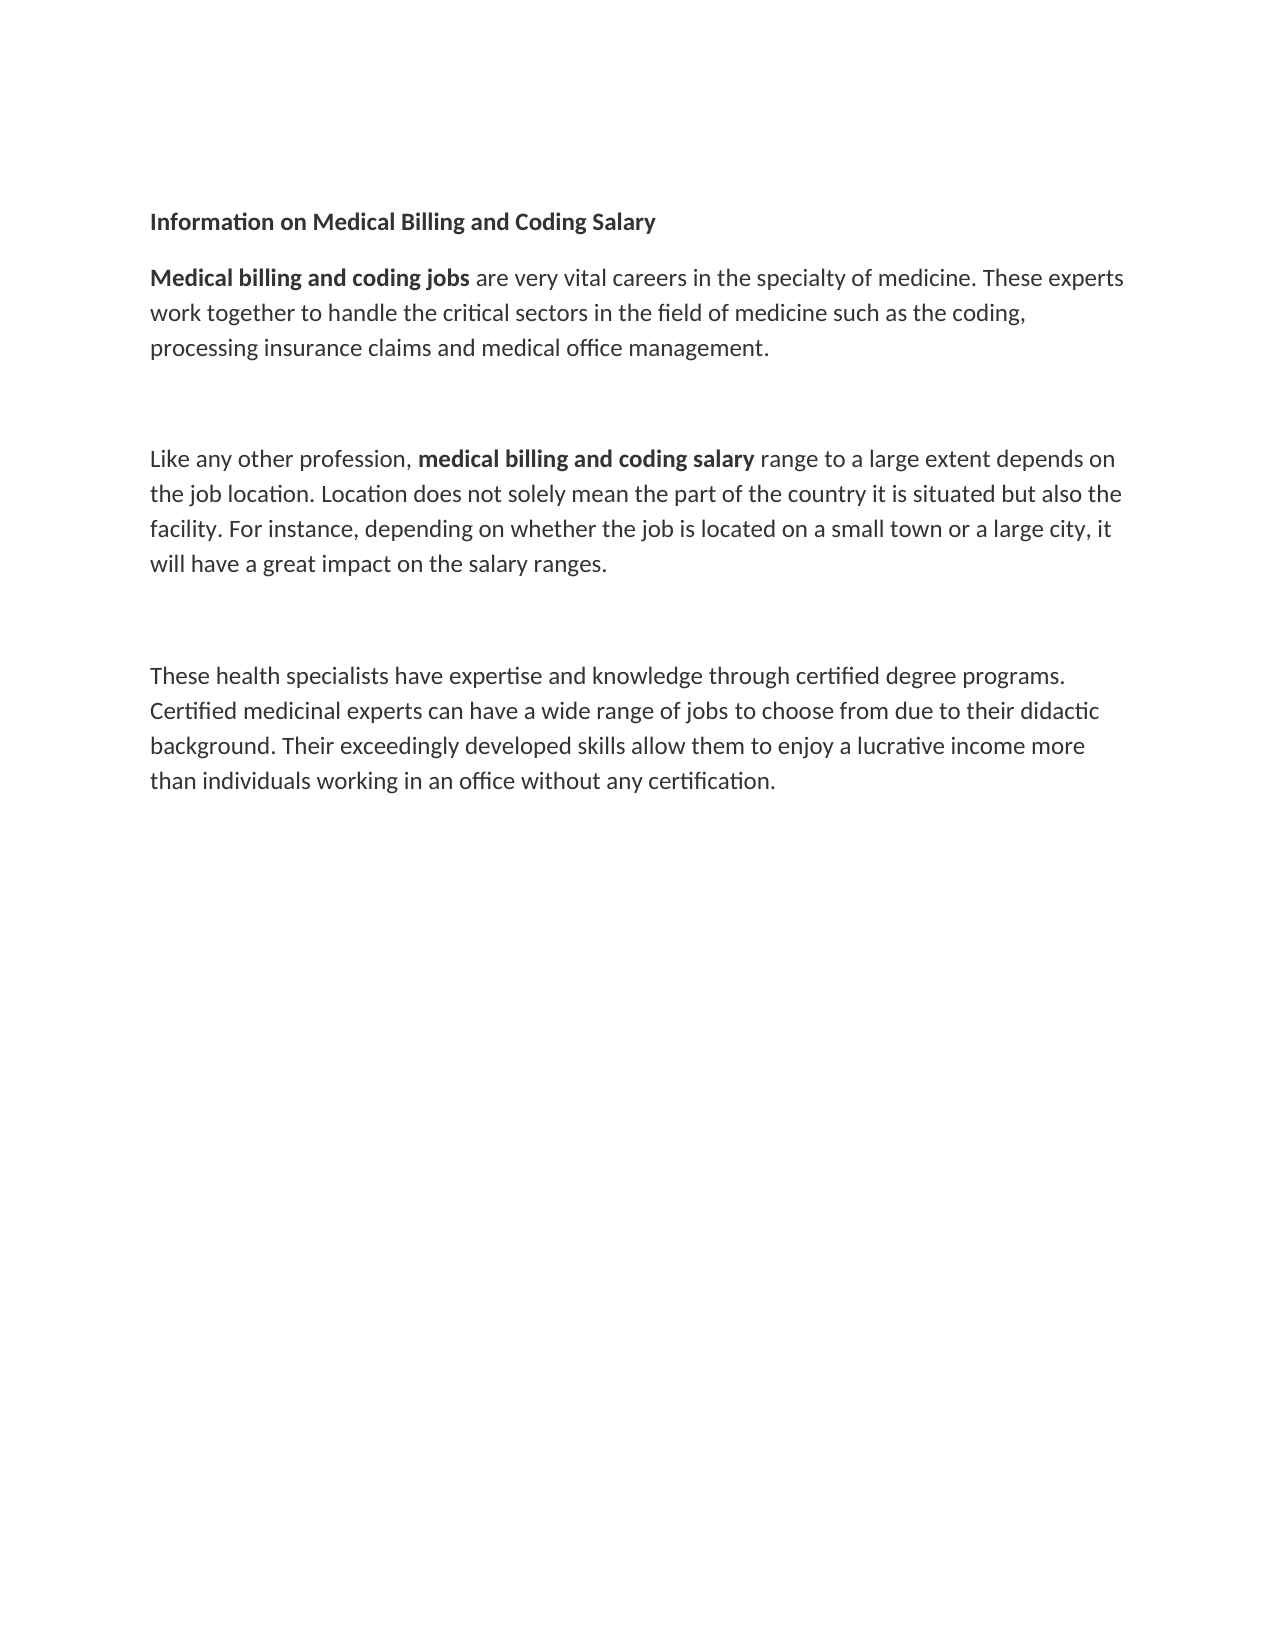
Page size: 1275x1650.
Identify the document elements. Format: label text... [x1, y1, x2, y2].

text Information on Medical Billing and Coding Salary [150, 206, 1125, 236]
text These health specialists have expertise and knowledge through certified degree programs. Certified medicinal experts can have a wide range of jobs to choose from due to their didactic background. Their exceedingly developed skills allow them to enjoy a lucrative income more than individuals working in an office without any certification. [150, 660, 1125, 796]
text Medical billing and coding jobs are very vital careers in the specialty of medicine. These experts work together to handle the critical sectors in the field of medicine such as the coding, processing insurance claims and medical office management. [150, 262, 1125, 362]
text Like any other profession, medical billing and coding salary range to a large extent depends on the job location. Location does not solely mean the part of the country it is situated but also the facility. For instance, depending on whether the job is located on a small town or a large city, it will have a great impact on the salary ranges. [150, 443, 1125, 579]
